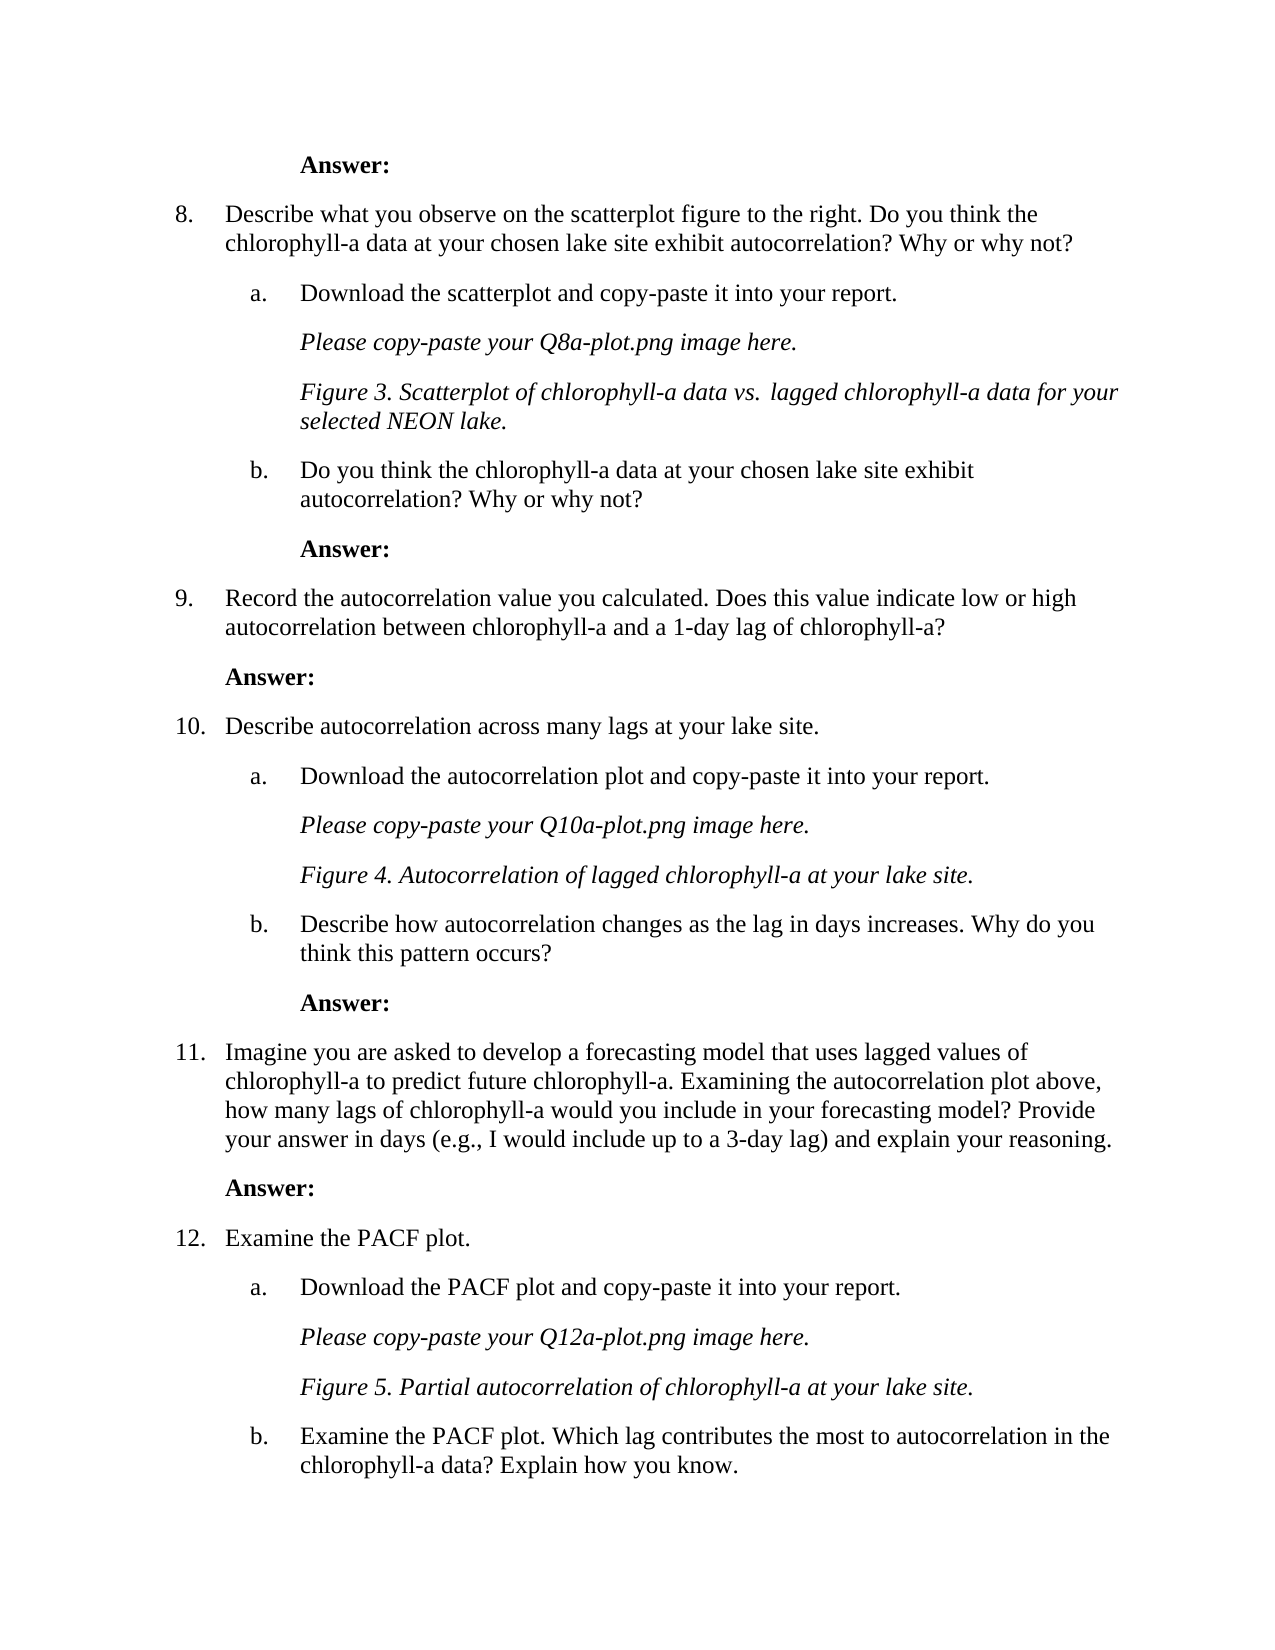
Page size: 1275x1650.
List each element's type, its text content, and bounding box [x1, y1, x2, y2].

list Figure 4. Autocorrelation of lagged chlorophyll-a at your lake site. [250, 860, 1125, 889]
list Examine the PACF plot. [175, 1223, 1125, 1252]
list Figure 3. Scatterplot of chlorophyll-a data vs. lagged chlorophyll-a data for your selected NEON lake. [250, 377, 1125, 434]
list Download the scatterplot and copy-paste it into your report. [250, 278, 1125, 307]
list Describe what you observe on the scatterplot figure to the right. Do you think the chlorophyll-a data at your chosen lake site exhibit autocorrelation? Why or why not? [175, 199, 1125, 257]
list Imagine you are asked to develop a forecasting model that uses lagged values of chlorophyll-a to predict future chlorophyll-a. Examining the autocorrelation plot above, how many lags of chlorophyll-a would you include in your forecasting model? Provide your answer in days (e.g., I would include up to a 3-day lag) and explain your reasoning. [175, 1037, 1125, 1152]
list Please copy-paste your Q10a-plot.png image here. [250, 810, 1125, 839]
list Please copy-paste your Q8a-plot.png image here. [250, 327, 1125, 356]
list Describe how autocorrelation changes as the lag in days increases. Why do you think this pattern occurs? [250, 909, 1125, 967]
list Download the PACF plot and copy-paste it into your report. [250, 1272, 1125, 1301]
list Record the autocorrelation value you calculated. Does this value indicate low or high autocorrelation between chlorophyll-a and a 1-day lag of chlorophyll-a? [175, 583, 1125, 641]
list Answer: [250, 988, 1125, 1017]
list Answer: [175, 1173, 1125, 1202]
list Figure 5. Partial autocorrelation of chlorophyll-a at your lake site. [250, 1372, 1125, 1400]
list Describe autocorrelation across many lags at your lake site. [175, 711, 1125, 740]
list Download the autocorrelation plot and copy-paste it into your report. [250, 761, 1125, 789]
list Please copy-paste your Q12a-plot.png image here. [250, 1322, 1125, 1351]
list Examine the PACF plot. Which lag contributes the most to autocorrelation in the chlorophyll-a data? Explain how you know. [250, 1421, 1125, 1479]
list Answer: [250, 150, 1125, 179]
list Answer: [250, 534, 1125, 562]
list Answer: [175, 662, 1125, 690]
list Do you think the chlorophyll-a data at your chosen lake site exhibit autocorrelation? Why or why not? [250, 455, 1125, 513]
